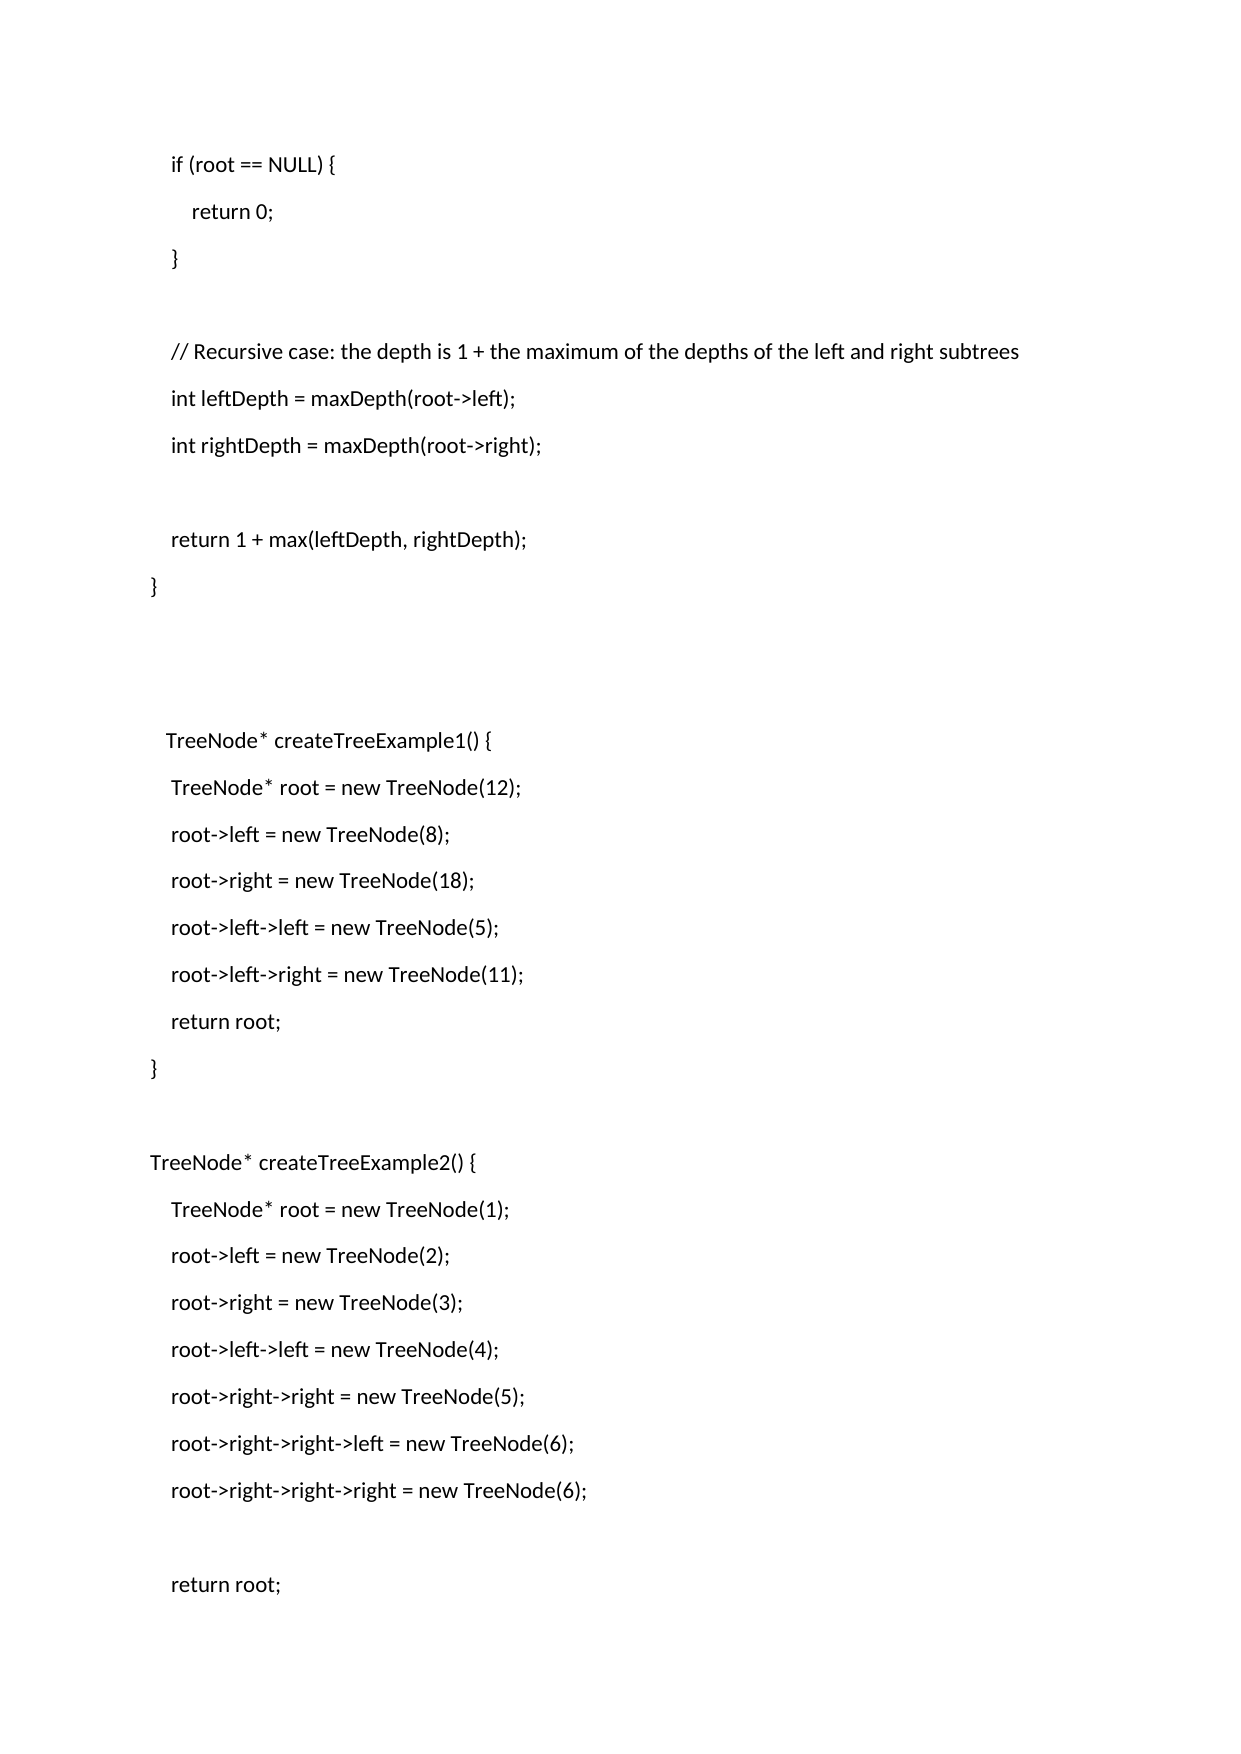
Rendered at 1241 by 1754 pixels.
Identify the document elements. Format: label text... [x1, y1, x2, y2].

text return root; [150, 1570, 1090, 1598]
text TreeNode* createTreeExample1() { [150, 726, 1090, 754]
text root->left->left = new TreeNode(5); [150, 913, 1090, 942]
text root->right = new TreeNode(18); [150, 867, 1090, 895]
text // Recursive case: the depth is 1 + the maximum of the depths of the left and right subtrees [150, 337, 1090, 366]
text return 0; [150, 197, 1090, 225]
text root->right->right->left = new TreeNode(6); [150, 1429, 1090, 1457]
text if (root == NULL) { [150, 150, 1090, 178]
text return 1 + max(leftDepth, rightDepth); [150, 525, 1090, 553]
text root->left = new TreeNode(8); [150, 820, 1090, 848]
text TreeNode* root = new TreeNode(12); [150, 773, 1090, 801]
text root->left = new TreeNode(2); [150, 1242, 1090, 1270]
text int leftDepth = maxDepth(root->left); [150, 384, 1090, 412]
text return root; [150, 1007, 1090, 1035]
text } [150, 244, 1090, 272]
text } [150, 1054, 1090, 1082]
text int rightDepth = maxDepth(root->right); [150, 431, 1090, 459]
text TreeNode* root = new TreeNode(1); [150, 1195, 1090, 1223]
text TreeNode* createTreeExample2() { [150, 1148, 1090, 1176]
text } [150, 572, 1090, 600]
text root->left->right = new TreeNode(11); [150, 960, 1090, 988]
text root->right->right = new TreeNode(5); [150, 1382, 1090, 1410]
text root->left->left = new TreeNode(4); [150, 1335, 1090, 1363]
text root->right->right->right = new TreeNode(6); [150, 1476, 1090, 1504]
text root->right = new TreeNode(3); [150, 1288, 1090, 1317]
